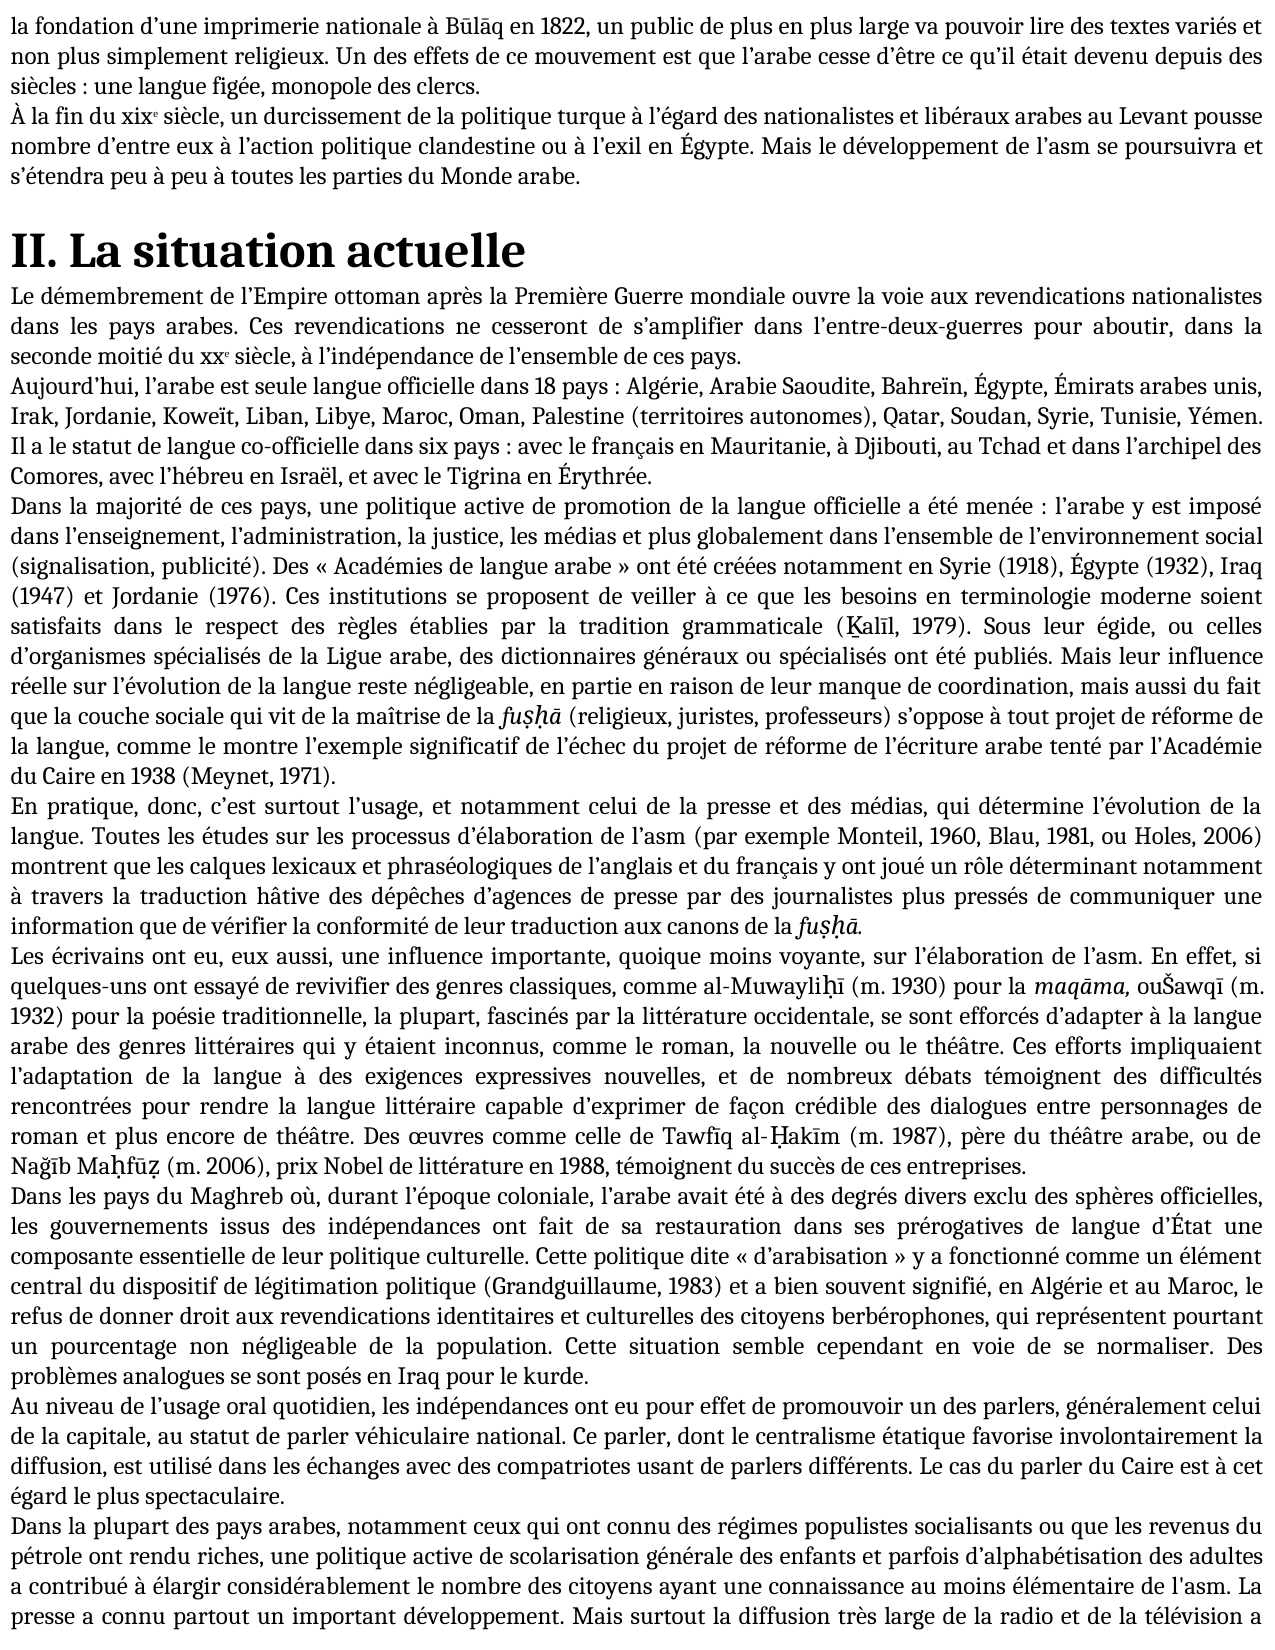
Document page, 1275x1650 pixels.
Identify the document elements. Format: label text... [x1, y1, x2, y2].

text En pratique, donc, c’est surtout l’usage, et notamment celui de la presse et des médias, qui détermine l’évolution de la langue. Toutes les études sur les processus d’élaboration de l’asm (par exemple Monteil, 1960, Blau, 1981, ou Holes, 2006) montrent que les calques lexicaux et phraséologiques de l’anglais et du français y ont joué un rôle déterminant notamment à travers la traduction hâtive des dépêches d’agences de presse par des journalistes plus pressés de communiquer une information que de vérifier la conformité de leur traduction aux canons de la fuṣḥā. [10, 790, 1264, 940]
text Dans les pays du Maghreb où, durant l’époque coloniale, l’arabe avait été à des degrés divers exclu des sphères officielles, les gouvernements issus des indépendances ont fait de sa restauration dans ses prérogatives de langue d’État une composante essentielle de leur politique culturelle. Cette politique dite « d’arabisation » y a fonctionné comme un élément central du dispositif de légitimation politique (Grandguillaume, 1983) et a bien souvent signifié, en Algérie et au Maroc, le refus de donner droit aux revendications identitaires et culturelles des citoyens berbérophones, qui représentent pourtant un pourcentage non négligeable de la population. Cette situation semble cependant en voie de se normaliser. Des problèmes analogues se sont posés en Iraq pour le kurde. [10, 1180, 1264, 1390]
subtitle II. La situation actuelle [10, 220, 1264, 280]
text Aujourd’hui, l’arabe est seule langue officielle dans 18 pays : Algérie, Arabie Saoudite, Bahreïn, Égypte, Émirats arabes unis, Irak, Jordanie, Koweït, Liban, Libye, Maroc, Oman, Palestine (territoires autonomes), Qatar, Soudan, Syrie, Tunisie, Yémen. Il a le statut de langue co-officielle dans six pays : avec le français en Mauritanie, à Djibouti, au Tchad et dans l’archipel des Comores, avec l’hébreu en Israël, et avec le Tigrina en Érythrée. [10, 370, 1264, 490]
text Dans la majorité de ces pays, une politique active de promotion de la langue officielle a été menée : l’arabe y est imposé dans l’enseignement, l’administration, la justice, les médias et plus globalement dans l’ensemble de l’environnement social (signalisation, publicité). Des « Académies de langue arabe » ont été créées notamment en Syrie (1918), Égypte (1932), Iraq (1947) et Jordanie (1976). Ces institutions se proposent de veiller à ce que les besoins en terminologie moderne soient satisfaits dans le respect des règles établies par la tradition grammaticale (Ḵalīl, 1979). Sous leur égide, ou celles d’organismes spécialisés de la Ligue arabe, des dictionnaires généraux ou spécialisés ont été publiés. Mais leur influence réelle sur l’évolution de la langue reste négligeable, en partie en raison de leur manque de coordination, mais aussi du fait que la couche sociale qui vit de la maîtrise de la fuṣḥā (religieux, juristes, professeurs) s’oppose à tout projet de réforme de la langue, comme le montre l’exemple significatif de l’échec du projet de réforme de l’écriture arabe tenté par l’Académie du Caire en 1938 (Meynet, 1971). [10, 490, 1264, 790]
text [10, 1510, 1264, 1630]
text Le démembrement de l’Empire ottoman après la Première Guerre mondiale ouvre la voie aux revendications nationalistes dans les pays arabes. Ces revendications ne cesseront de s’amplifier dans l’entre-deux-guerres pour aboutir, dans la seconde moitié du xxe siècle, à l’indépendance de l’ensemble de ces pays. [10, 280, 1264, 370]
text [10, 10, 1264, 100]
text À la fin du xixe siècle, un durcissement de la politique turque à l’égard des nationalistes et libéraux arabes au Levant pousse nombre d’entre eux à l’action politique clandestine ou à l’exil en Égypte. Mais le développement de l’asm se poursuivra et s’étendra peu à peu à toutes les parties du Monde arabe. [10, 100, 1264, 190]
text Les écrivains ont eu, eux aussi, une influence importante, quoique moins voyante, sur l’élaboration de l’asm. En effet, si quelques-uns ont essayé de revivifier des genres classiques, comme al-Muwayliḥī (m. 1930) pour la maqāma, ouŠawqī (m. 1932) pour la poésie traditionnelle, la plupart, fascinés par la littérature occidentale, se sont efforcés d’adapter à la langue arabe des genres littéraires qui y étaient inconnus, comme le roman, la nouvelle ou le théâtre. Ces efforts impliquaient l’adaptation de la langue à des exigences expressives nouvelles, et de nombreux débats témoignent des difficultés rencontrées pour rendre la langue littéraire capable d’exprimer de façon crédible des dialogues entre personnages de roman et plus encore de théâtre. Des œuvres comme celle de Tawfīq al-Ḥakīm (m. 1987), père du théâtre arabe, ou de Nağīb Maḥfūẓ (m. 2006), prix Nobel de littérature en 1988, témoignent du succès de ces entreprises. [10, 940, 1264, 1180]
text Au niveau de l’usage oral quotidien, les indépendances ont eu pour effet de promouvoir un des parlers, généralement celui de la capitale, au statut de parler véhiculaire national. Ce parler, dont le centralisme étatique favorise involontairement la diffusion, est utilisé dans les échanges avec des compatriotes usant de parlers différents. Le cas du parler du Caire est à cet égard le plus spectaculaire. [10, 1390, 1264, 1510]
